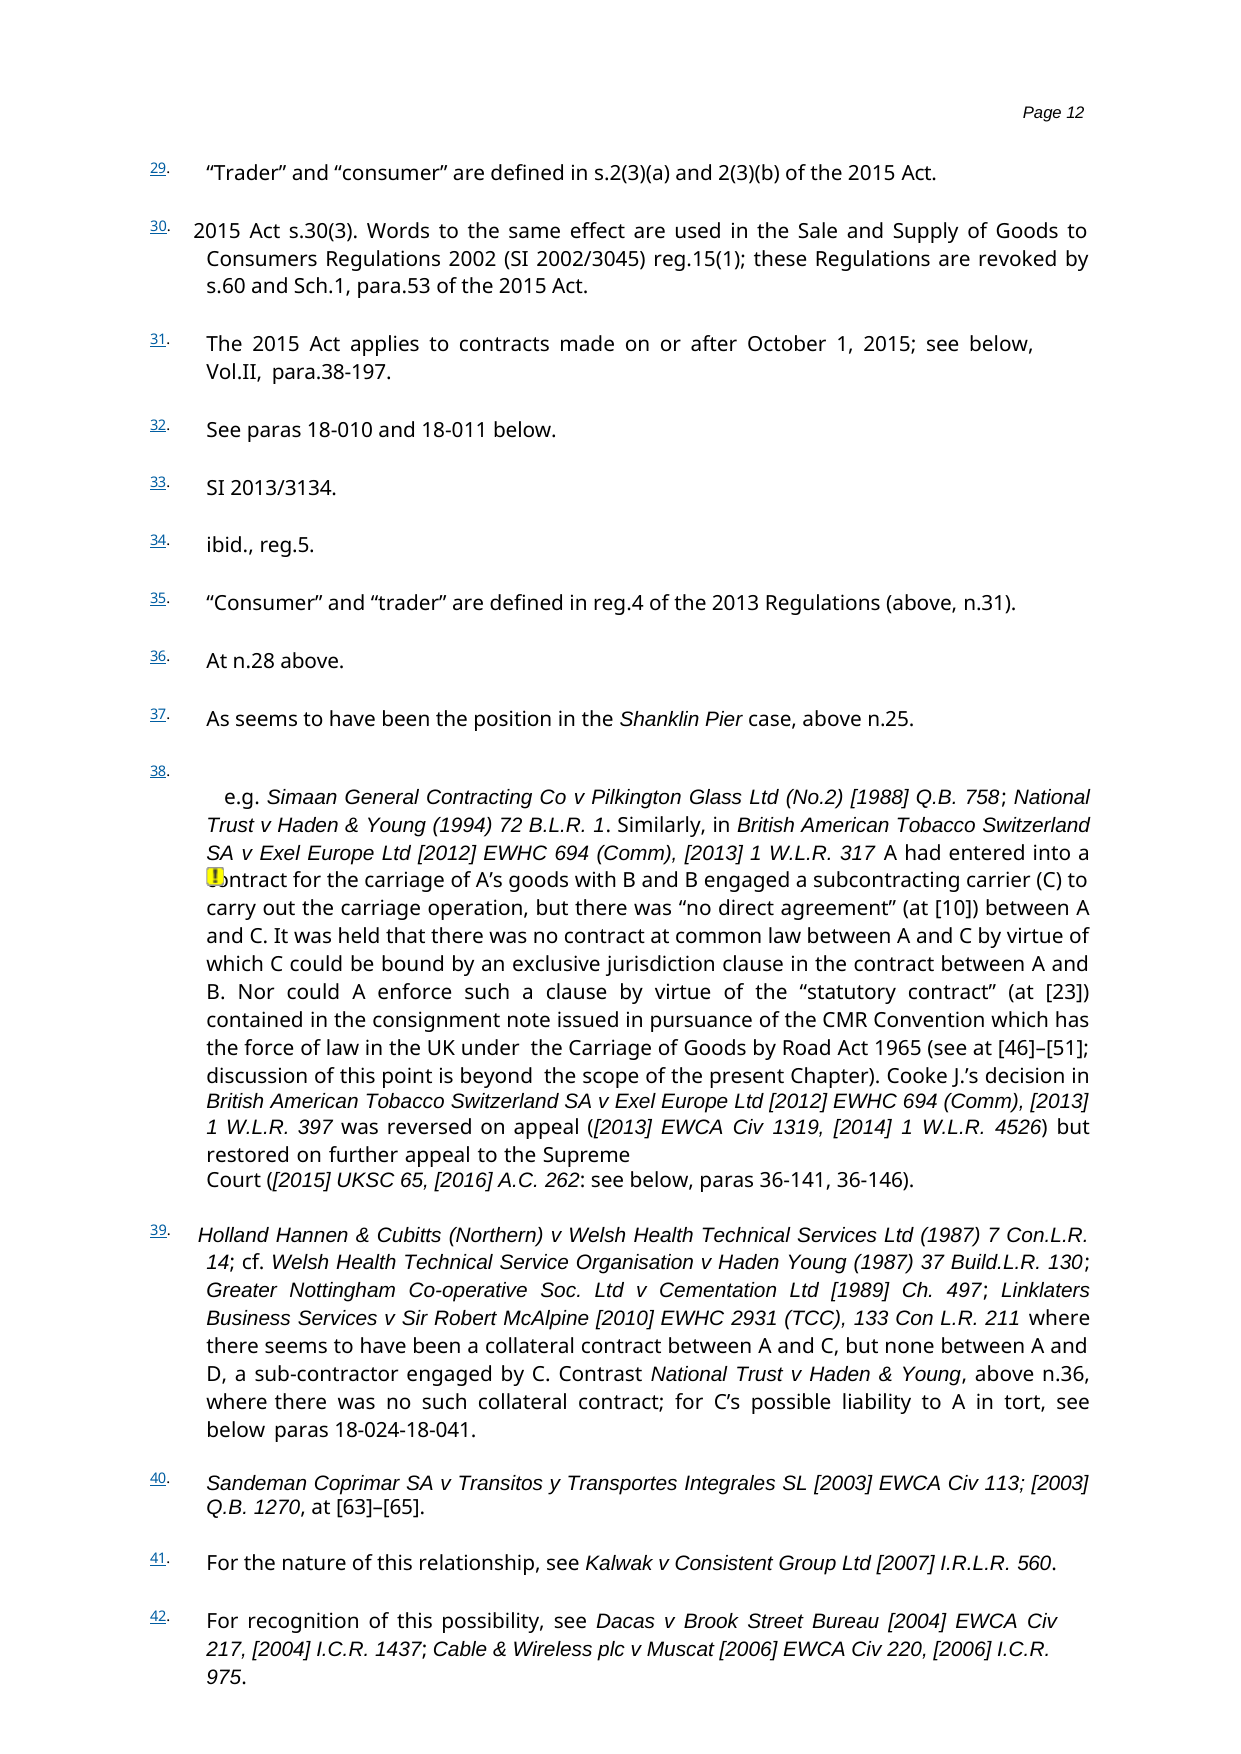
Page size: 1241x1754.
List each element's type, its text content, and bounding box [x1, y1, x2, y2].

text 32. See paras 18-010 and 18-011 below. [150, 414, 1107, 443]
text 33. SI 2013/3134. [150, 472, 1107, 501]
text 42. For recognition of this possibility, see Dacas v Brook Street Bureau [2004] EWCA Civ 217, [2004] I.C.R. 1437; Cable & Wireless plc v Muscat [2006] EWCA Civ 220, [2006] I.C.R. 975. [150, 1606, 1090, 1690]
picture [206, 867, 224, 886]
text 40. Sandeman Coprimar SA v Transitos y Transportes Integrales SL [2003] EWCA Civ 113; [2003] [150, 1472, 1107, 1496]
text 37. As seems to have been the position in the Shanklin Pier case, above n.25. [150, 703, 1107, 732]
text 29. “Trader” and “consumer” are defined in s.2(3)(a) and 2(3)(b) of the 2015 Act. [150, 158, 1107, 187]
text 36. At n.28 above. [150, 646, 1107, 674]
text e.g. Simaan General Contracting Co v Pilkington Glass Ltd (No.2) [1988] Q.B. 758; National Trust v Haden & Young (1994) 72 B.L.R. 1. Similarly, in British American Tobacco Switzerland SA v Exel Europe Ltd [2012] EWHC 694 (Comm), [2013] 1 W.L.R. 317 A had entered into a contract for the carriage of A’s goods with B and B engaged a subcontracting carrier (C) to carry out the carriage operation, but there was “no direct agreement” (at [10]) between A and C. It was held that there was no contract at common law between A and C by virtue of which C could be bound by an exclusive jurisdiction clause in the contract between A and B. Nor could A enforce such a clause by virtue of the “statutory contract” (at [23]) contained in the consignment note issued in pursuance of the CMR Convention which has the force of law in the UK under the Carriage of Goods by Road Act 1965 (see at [46]–[51]; discussion of this point is beyond the scope of the present Chapter). Cooke J.’s decision in British American Tobacco Switzerland SA v Exel Europe Ltd [2012] EWHC 694 (Comm), [2013] 1 W.L.R. 397 was reversed on appeal ([2013] EWCA Civ 1319, [2014] 1 W.L.R. 4526) but restored on further appeal to the Supreme [206, 782, 1090, 1169]
text Court ([2015] UKSC 65, [2016] A.C. 262: see below, paras 36-141, 36-146). [206, 1169, 1107, 1192]
text 39. Holland Hannen & Cubitts (Northern) v Welsh Health Technical Services Ltd (1987) 7 Con.L.R. 14; cf. Welsh Health Technical Service Organisation v Haden Young (1987) 37 Build.L.R. 130; Greater Nottingham Co-operative Soc. Ltd v Cementation Ltd [1989] Ch. 497; Linklaters Business Services v Sir Robert McAlpine [2010] EWHC 2931 (TCC), 133 Con L.R. 211 where there seems to have been a collateral contract between A and C, but none between A and D, a sub-contractor engaged by C. Contrast National Trust v Haden & Young, above n.36, where there was no such collateral contract; for C’s possible liability to A in tort, see below paras 18-024-18-041. [150, 1221, 1090, 1443]
text 35. “Consumer” and “trader” are defined in reg.4 of the 2013 Regulations (above, n.31). [150, 588, 1107, 617]
text 38. [150, 760, 174, 780]
text 31. The 2015 Act applies to contracts made on or after October 1, 2015; see below, Vol.II, para.38-197. [150, 329, 1090, 386]
text 34. ibid., reg.5. [150, 530, 1107, 559]
text 41. For the nature of this relationship, see Kalwak v Consistent Group Ltd [2007] I.R.L.R. 560. [150, 1548, 1107, 1577]
text Q.B. 1270, at [63]–[65]. [206, 1496, 1107, 1519]
text 30. 2015 Act s.30(3). Words to the same effect are used in the Sale and Supply of Goods to Consumers Regulations 2002 (SI 2002/3045) reg.15(1); these Regulations are revoked by s.60 and Sch.1, para.53 of the 2015 Act. [150, 216, 1090, 300]
